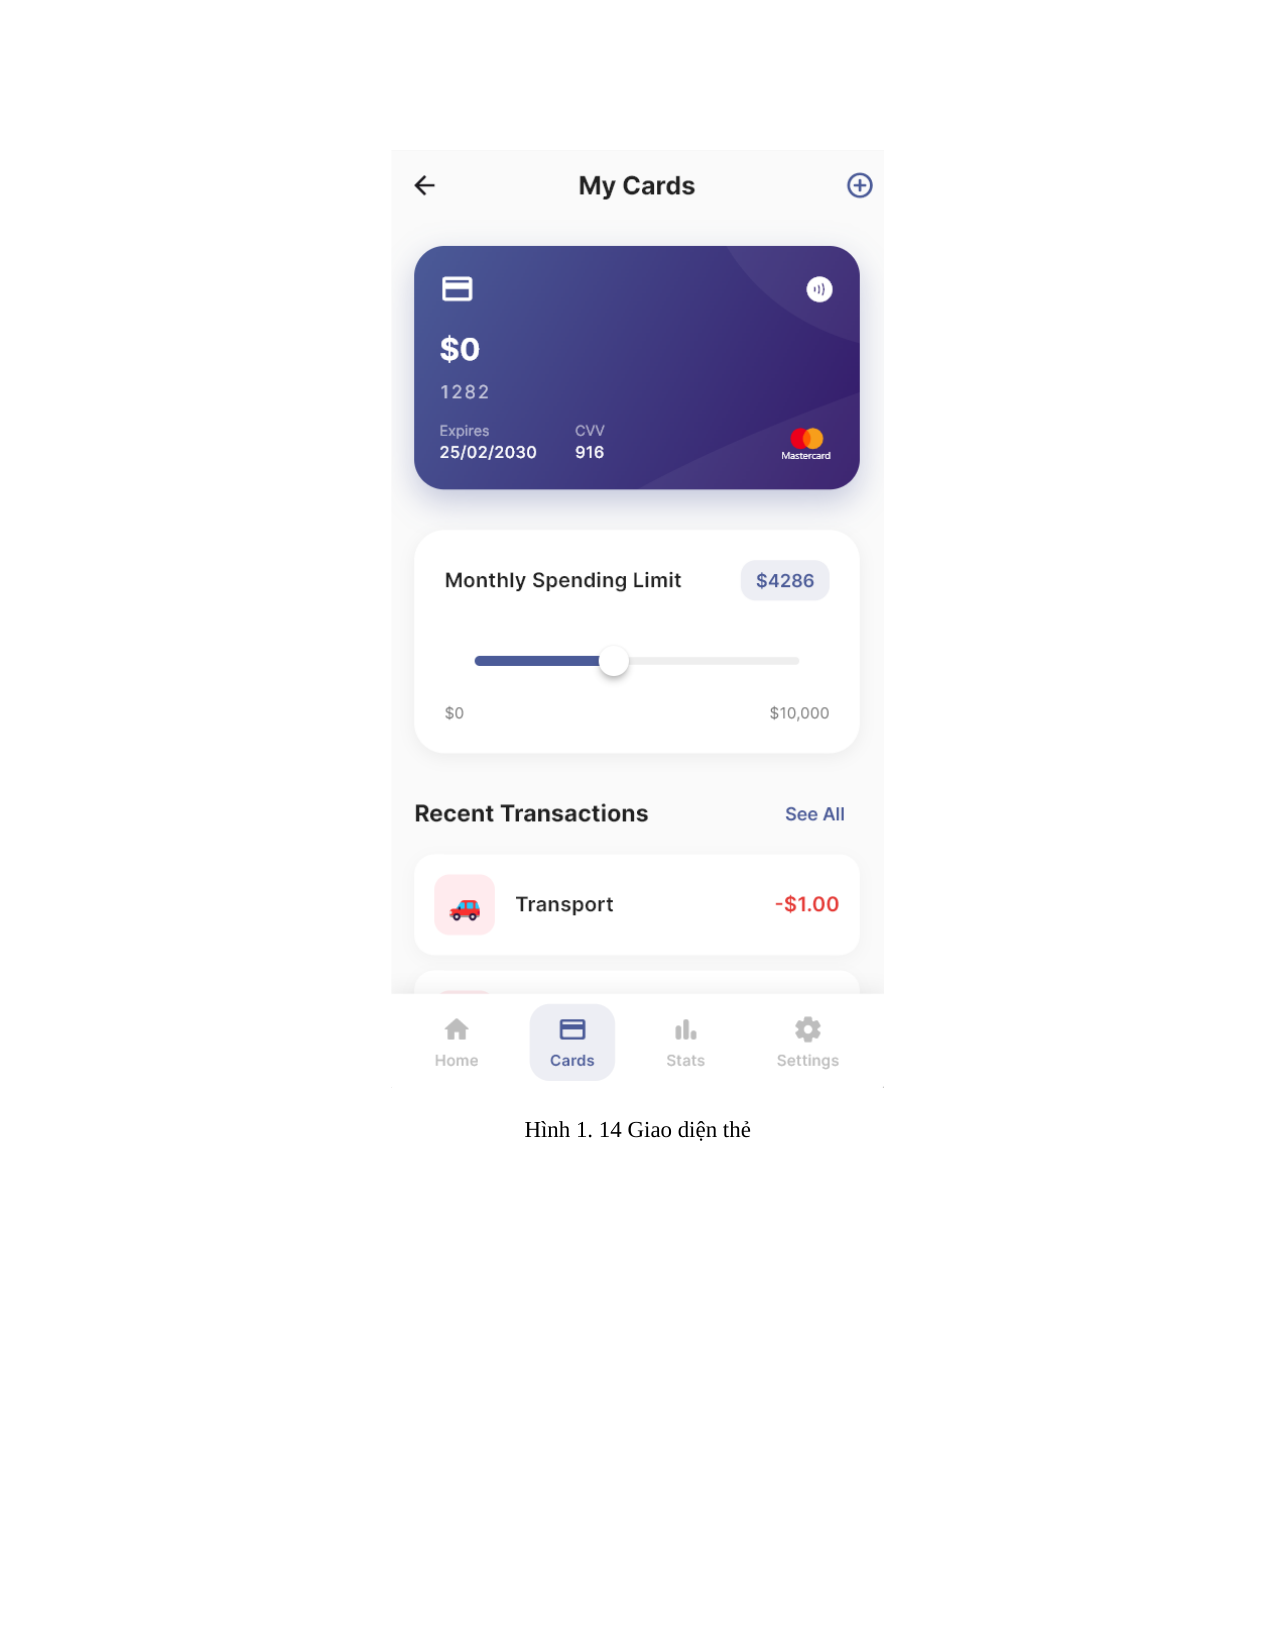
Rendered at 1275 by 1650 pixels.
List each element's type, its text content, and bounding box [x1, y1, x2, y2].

picture [391, 150, 884, 1088]
text Hình 1. 14 Giao diện thẻ [150, 1116, 1125, 1142]
